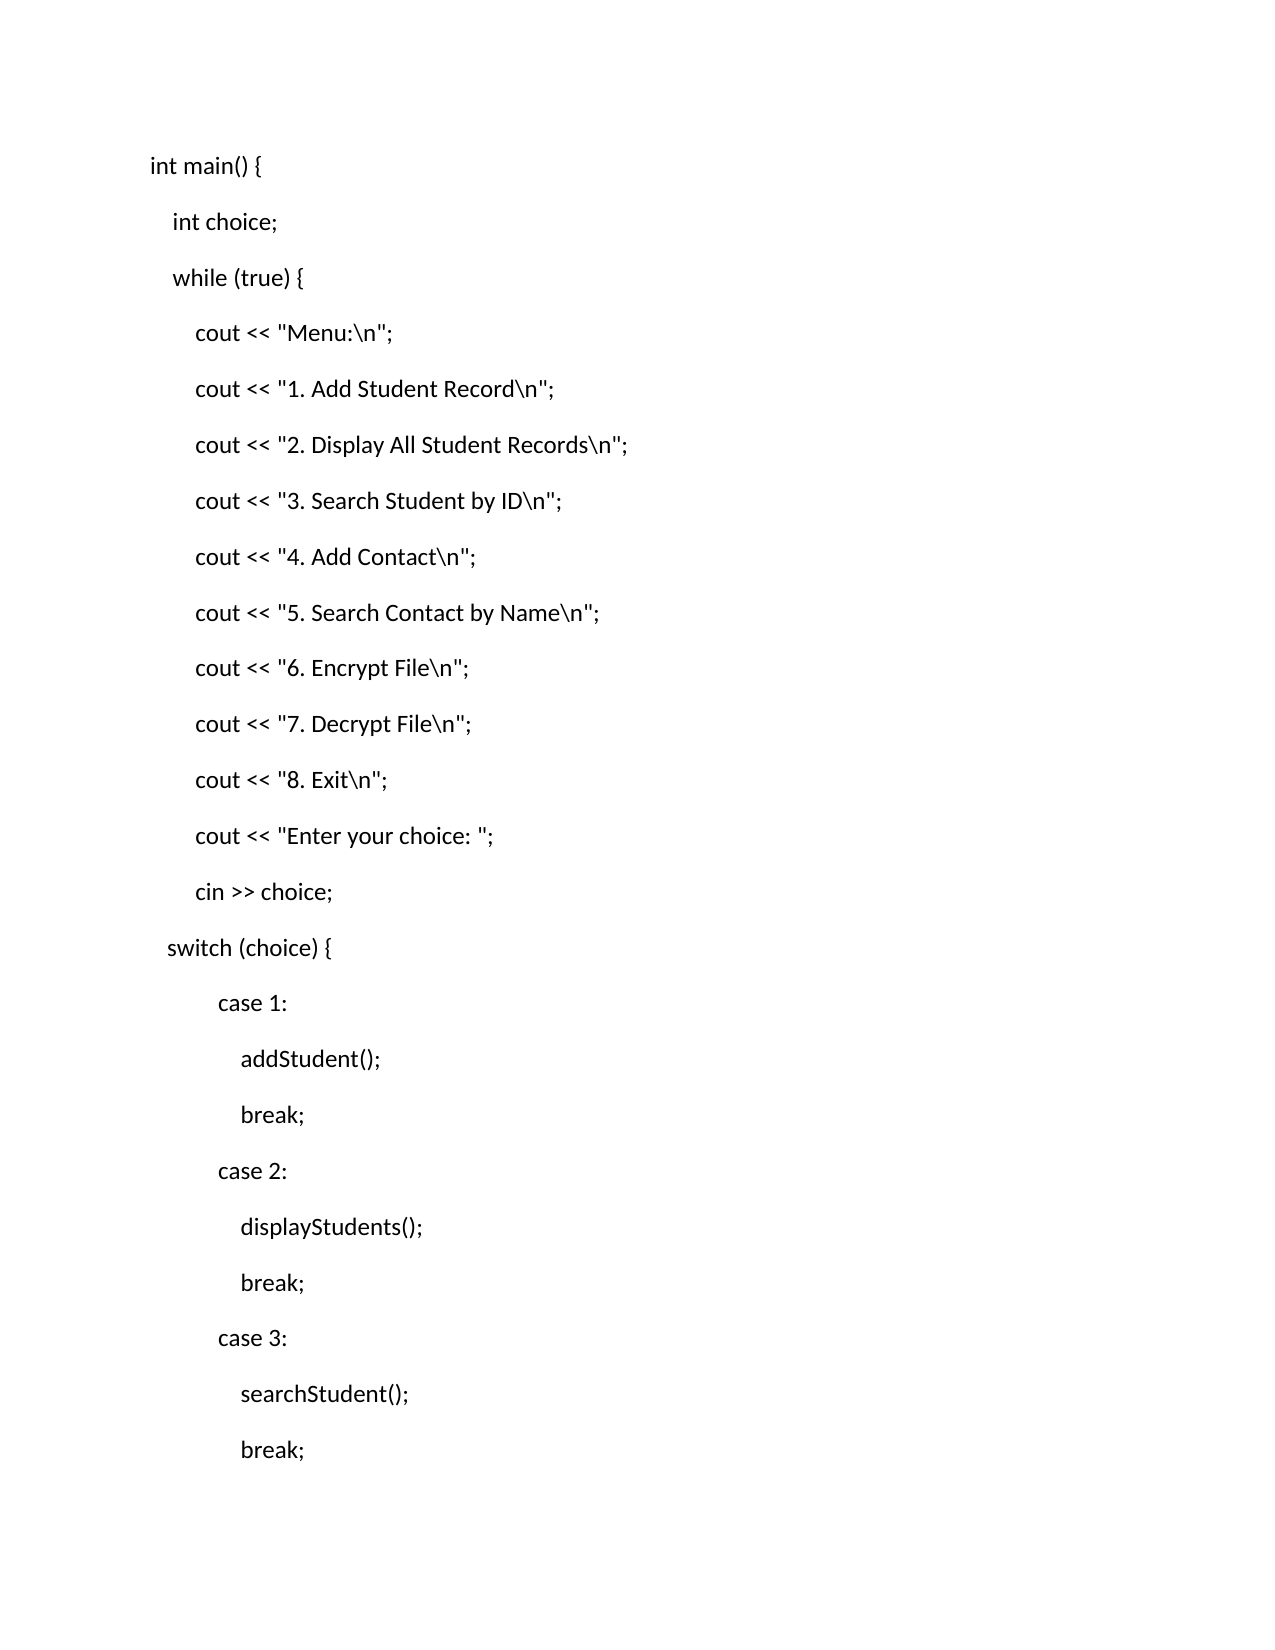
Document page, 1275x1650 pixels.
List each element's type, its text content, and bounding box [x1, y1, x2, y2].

text searchStudent(); [150, 1378, 1125, 1409]
text case 3: [150, 1322, 1125, 1353]
text break; [150, 1267, 1125, 1297]
text cout << "7. Decrypt File\n"; [150, 708, 1125, 739]
text case 2: [150, 1155, 1125, 1186]
text cout << "5. Search Contact by Name\n"; [150, 597, 1125, 627]
text break; [150, 1434, 1125, 1465]
text cout << "1. Add Student Record\n"; [150, 373, 1125, 404]
text cout << "2. Display All Student Records\n"; [150, 429, 1125, 460]
text int choice; [150, 206, 1125, 236]
text case 1: [150, 987, 1125, 1018]
text break; [150, 1099, 1125, 1130]
text while (true) { [150, 262, 1125, 292]
text int main() { [150, 150, 1125, 181]
text cout << "4. Add Contact\n"; [150, 541, 1125, 571]
text cout << "3. Search Student by ID\n"; [150, 485, 1125, 516]
text cout << "Menu:\n"; [150, 317, 1125, 348]
text cout << "Enter your choice: "; [150, 820, 1125, 851]
text cin >> choice; [150, 876, 1125, 906]
text displayStudents(); [150, 1211, 1125, 1241]
text cout << "8. Exit\n"; [150, 764, 1125, 795]
text switch (choice) { [150, 932, 1125, 962]
text cout << "6. Encrypt File\n"; [150, 652, 1125, 683]
text addStudent(); [150, 1043, 1125, 1074]
